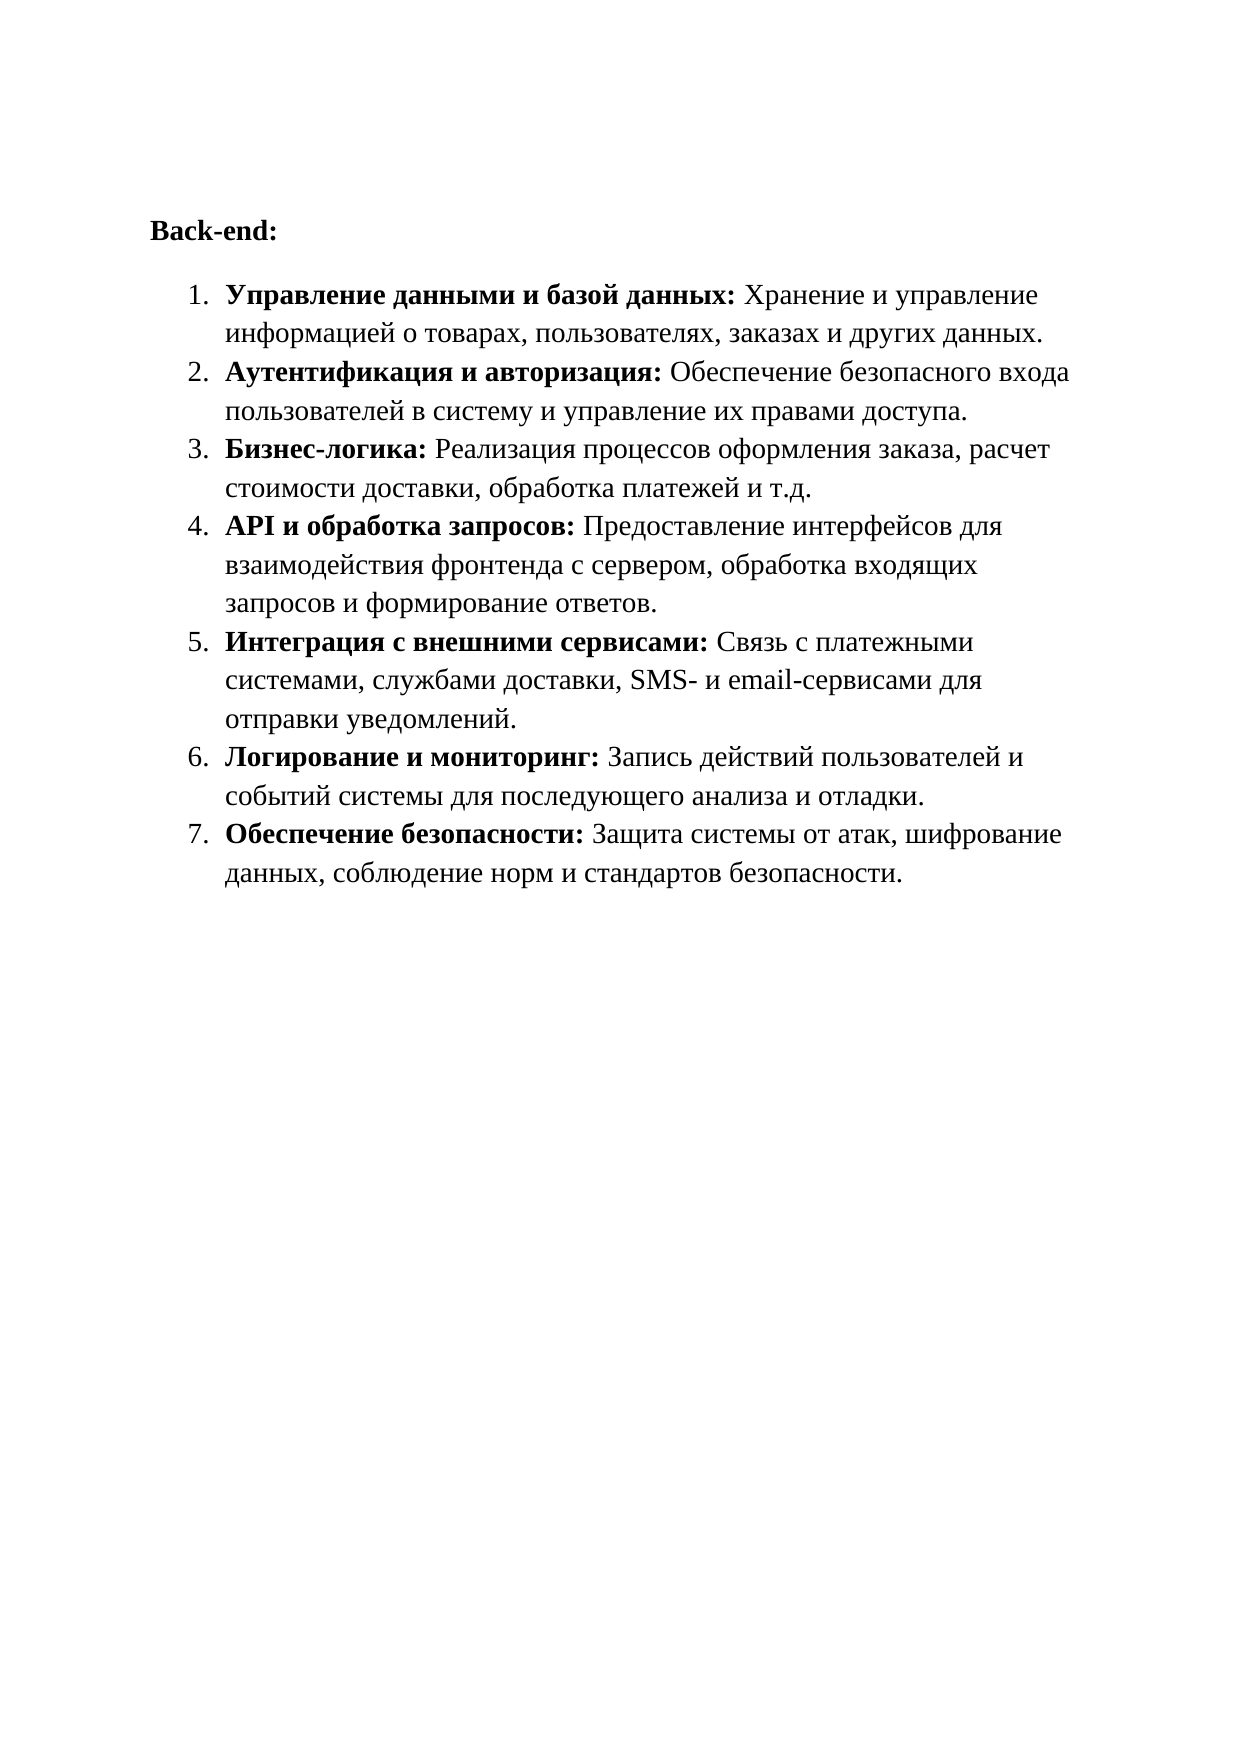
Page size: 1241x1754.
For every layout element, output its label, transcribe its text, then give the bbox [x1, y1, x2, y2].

list Управление данными и базой данных: Хранение и управление информацией о товарах, пользователях, заказах и других данных. [187, 277, 1090, 349]
list Логирование и мониторинг: Запись действий пользователей и событий системы для последующего анализа и отладки. [187, 739, 1090, 812]
list Бизнес-логика: Реализация процессов оформления заказа, расчет стоимости доставки, обработка платежей и т.д. [187, 431, 1090, 503]
list Интеграция с внешними сервисами: Связь с платежными системами, службами доставки, SMS- и email-сервисами для отправки уведомлений. [187, 624, 1090, 734]
text Back-end: [150, 213, 1090, 247]
list Обеспечение безопасности: Защита системы от атак, шифрование данных, соблюдение норм и стандартов безопасности. [187, 817, 1090, 966]
list API и обработка запросов: Предоставление интерфейсов для взаимодействия фронтенда с сервером, обработка входящих запросов и формирование ответов. [187, 508, 1090, 619]
list Аутентификация и авторизация: Обеспечение безопасного входа пользователей в систему и управление их правами доступа. [187, 354, 1090, 426]
